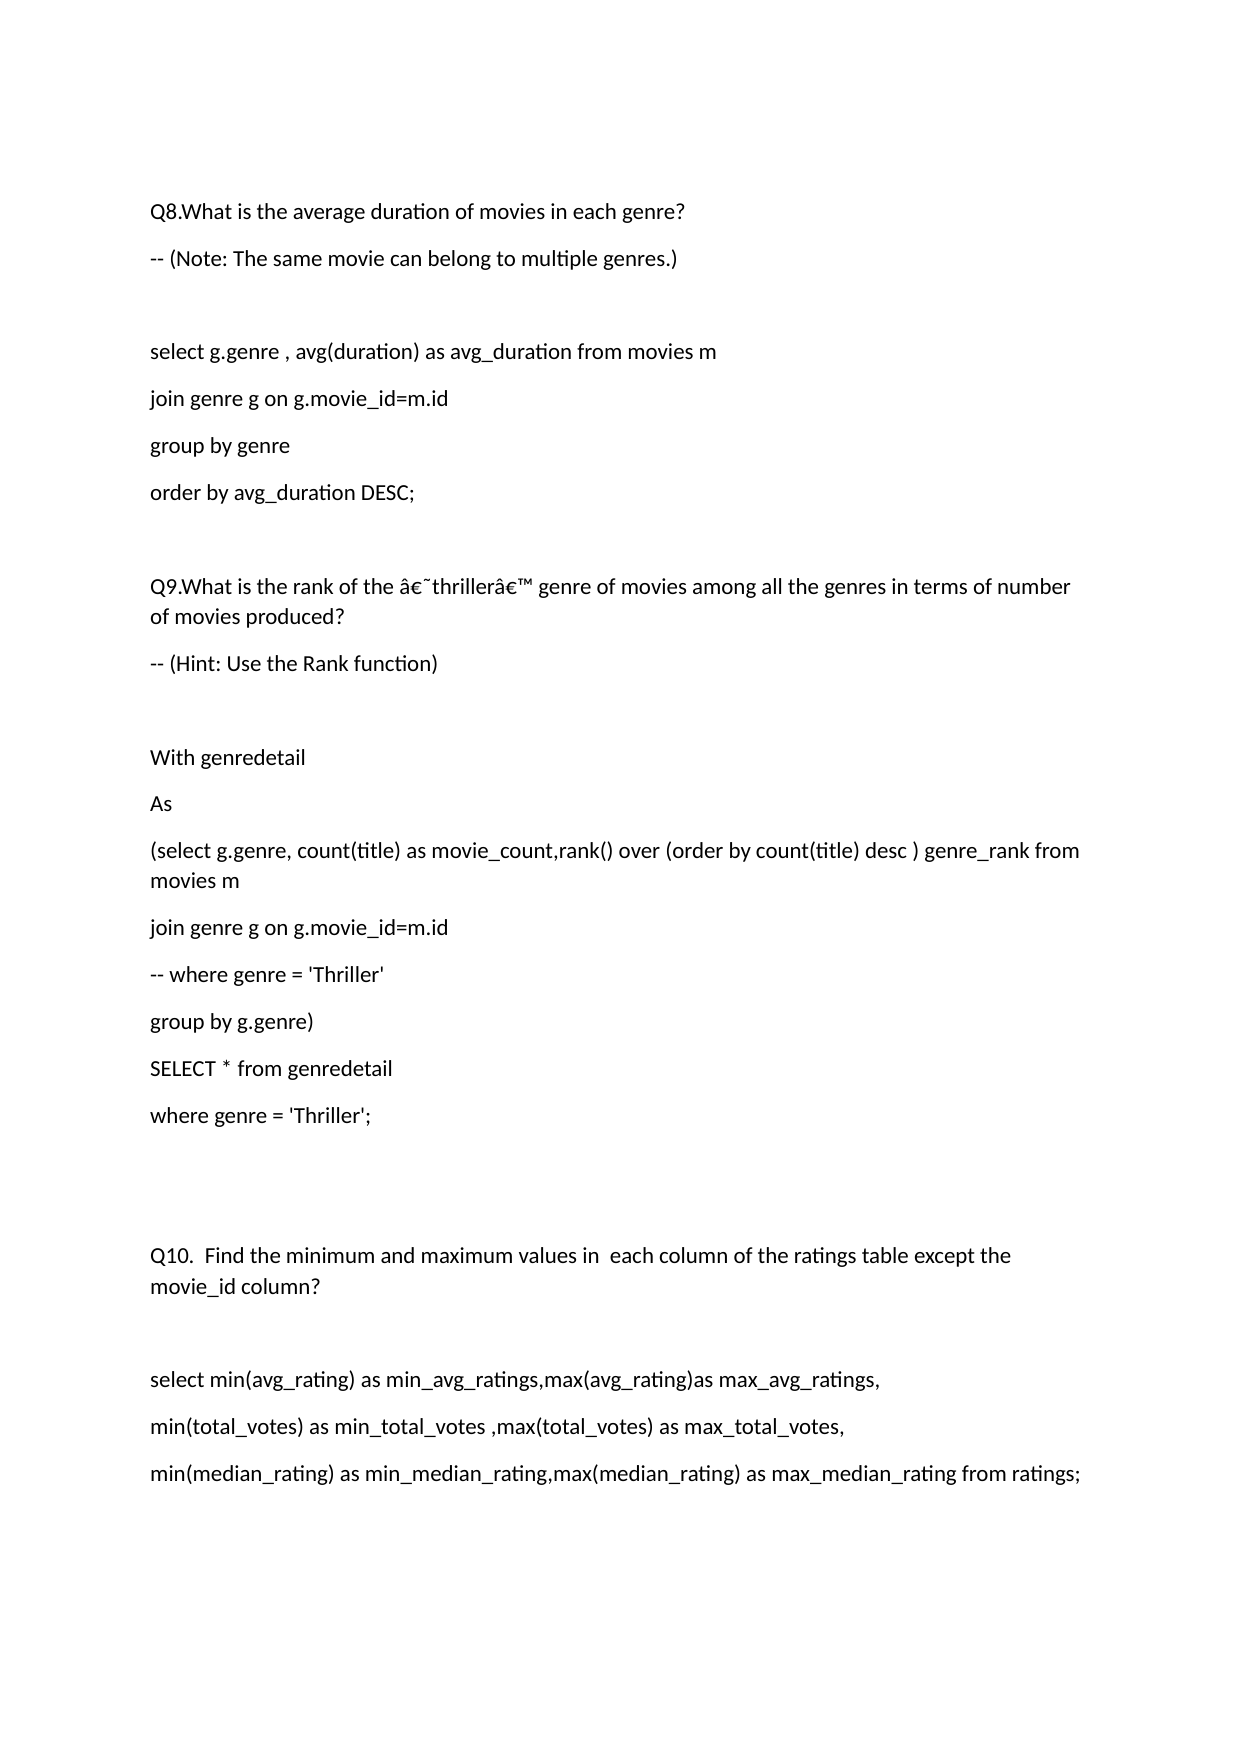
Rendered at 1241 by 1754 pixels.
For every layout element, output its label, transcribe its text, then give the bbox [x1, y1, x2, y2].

text -- (Note: The same movie can belong to multiple genres.) [150, 244, 1090, 272]
text select g.genre , avg(duration) as avg_duration from movies m [150, 337, 1090, 366]
text With genredetail [150, 743, 1090, 771]
text join genre g on g.movie_id=m.id [150, 913, 1090, 942]
text -- where genre = 'Thriller' [150, 960, 1090, 988]
text Q8.What is the average duration of movies in each genre? [150, 197, 1090, 225]
text min(median_rating) as min_median_rating,max(median_rating) as max_median_rating from ratings; [150, 1459, 1090, 1487]
text select min(avg_rating) as min_avg_ratings,max(avg_rating)as max_avg_ratings, [150, 1366, 1090, 1394]
text SELECT * from genredetail [150, 1054, 1090, 1082]
text where genre = 'Thriller'; [150, 1101, 1090, 1129]
text order by avg_duration DESC; [150, 478, 1090, 506]
text As [150, 789, 1090, 818]
text Q9.What is the rank of the â€˜thrillerâ€™ genre of movies among all the genres in terms of number of movies produced? [150, 572, 1090, 630]
text -- (Hint: Use the Rank function) [150, 649, 1090, 677]
text (select g.genre, count(title) as movie_count,rank() over (order by count(title) desc ) genre_rank from movies m [150, 836, 1090, 895]
text min(total_votes) as min_total_votes ,max(total_votes) as max_total_votes, [150, 1412, 1090, 1441]
text group by g.genre) [150, 1007, 1090, 1035]
text group by genre [150, 431, 1090, 459]
text join genre g on g.movie_id=m.id [150, 384, 1090, 412]
text Q10. Find the minimum and maximum values in each column of the ratings table except the movie_id column? [150, 1242, 1090, 1300]
